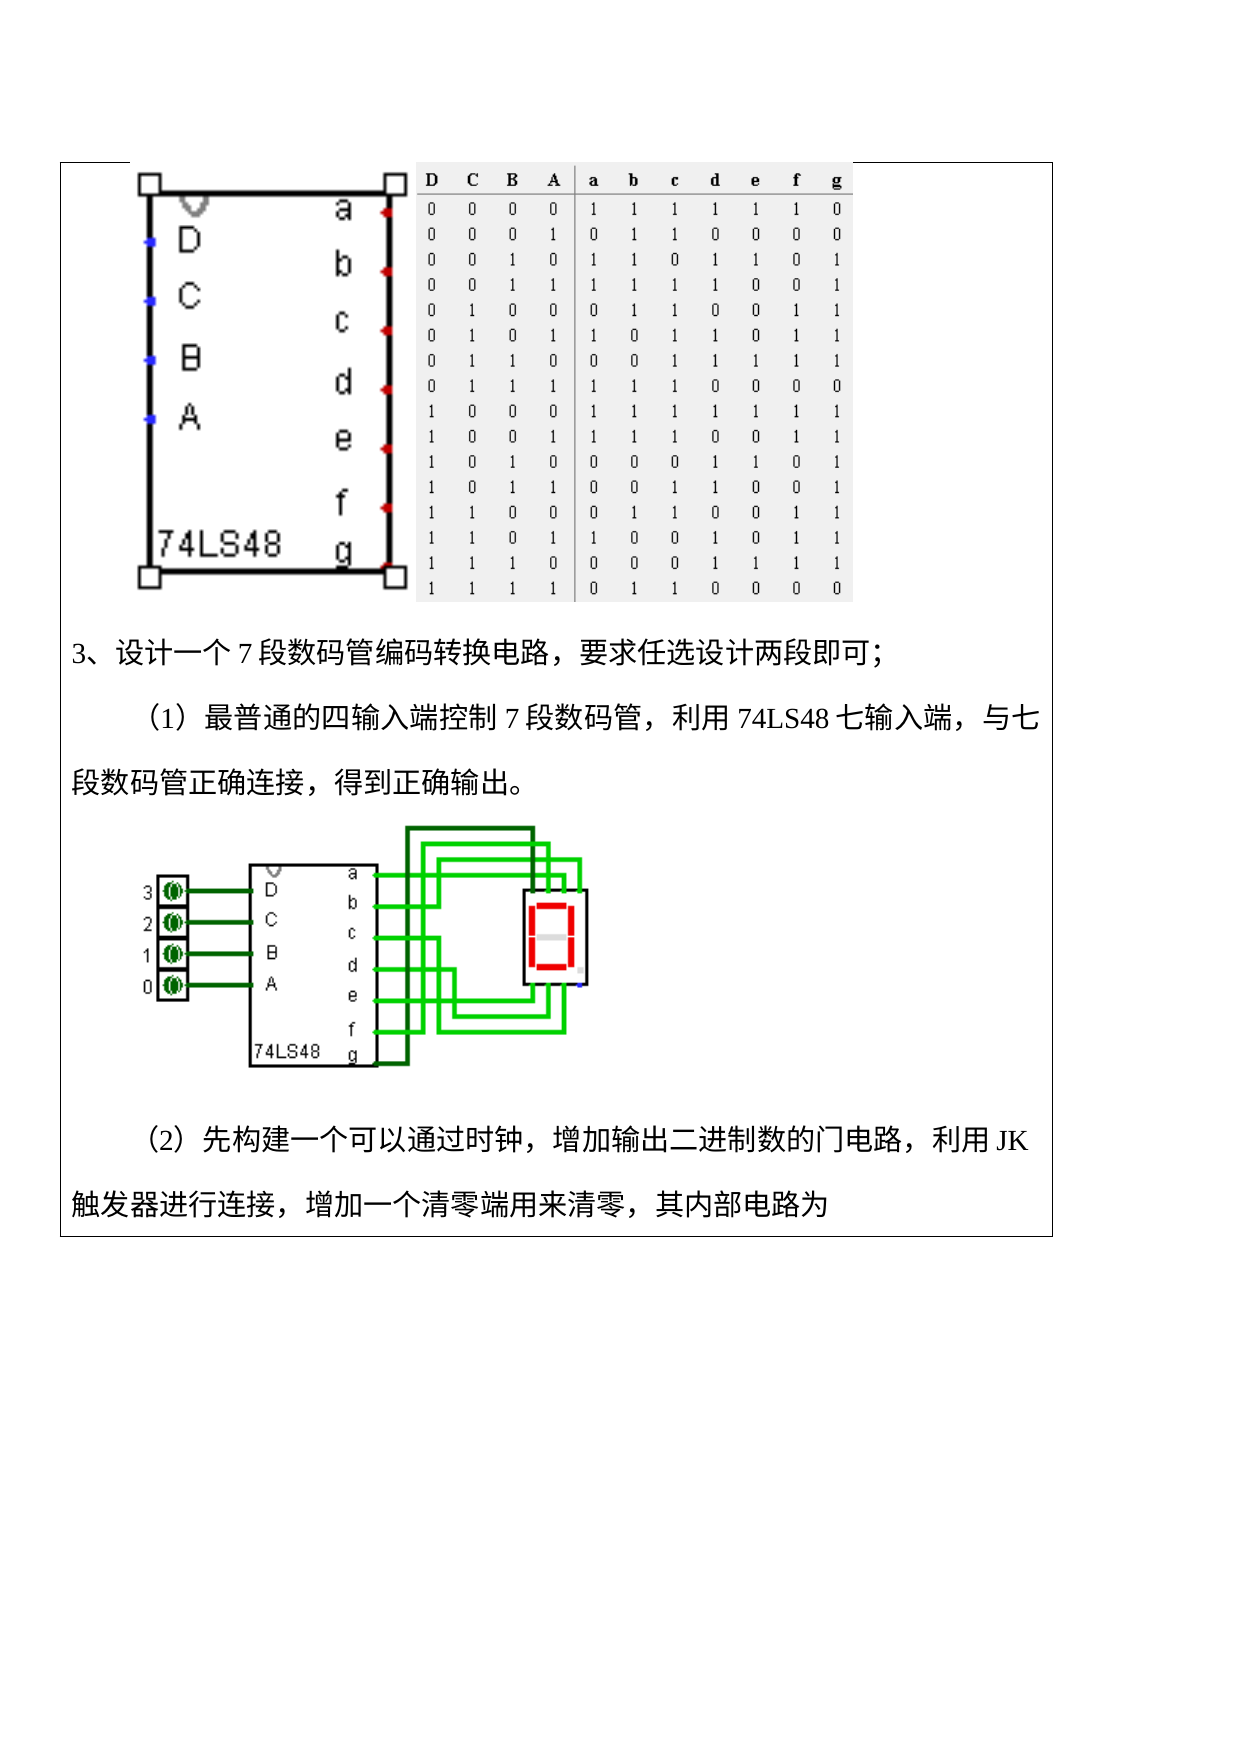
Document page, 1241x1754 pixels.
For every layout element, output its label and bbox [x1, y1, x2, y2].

table_cell [61, 163, 1052, 1236]
picture [130, 812, 598, 1082]
picture [130, 162, 853, 602]
